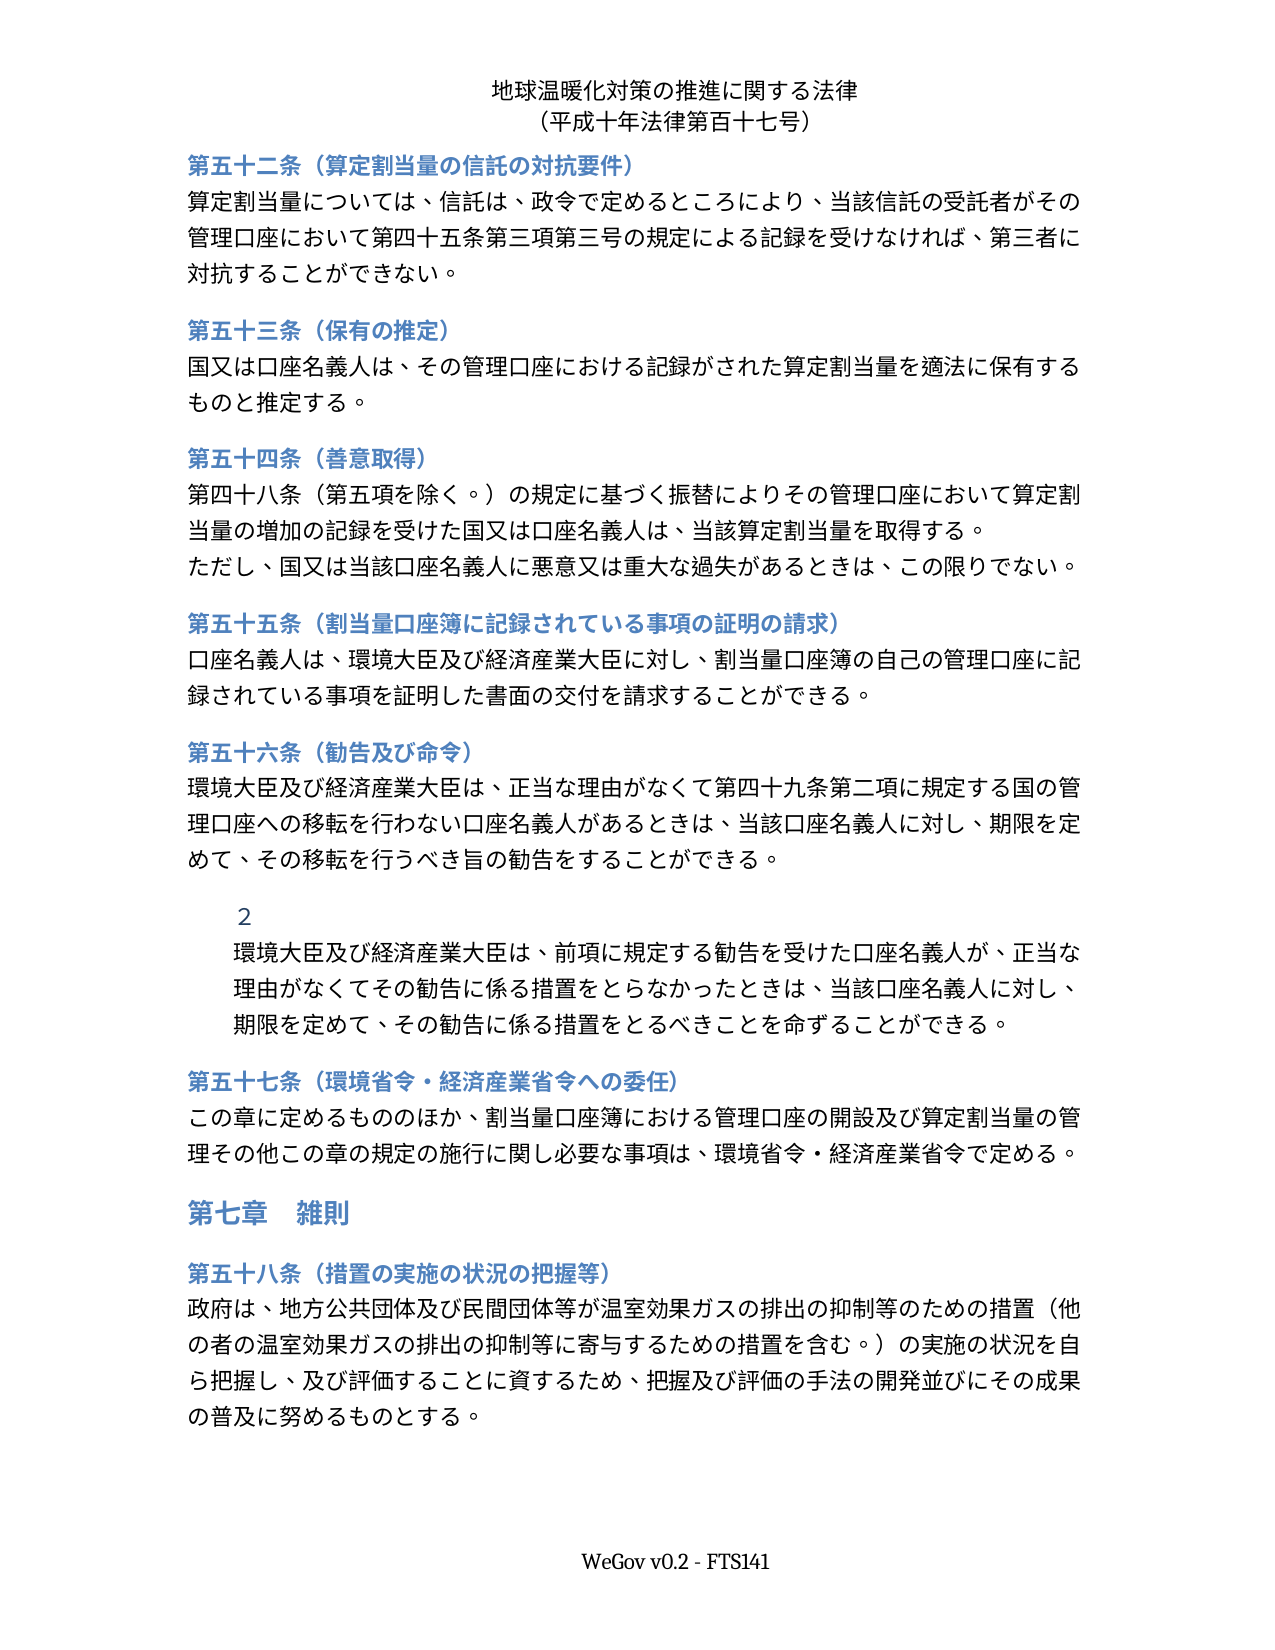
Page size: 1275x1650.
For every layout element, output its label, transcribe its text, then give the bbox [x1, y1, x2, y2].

subtitle ２ [233, 901, 1087, 932]
subtitle 第五十二条（算定割当量の信託の対抗要件） [187, 150, 1087, 181]
text 第四十八条（第五項を除く。）の規定に基づく振替によりその管理口座において算定割当量の増加の記録を受けた国又は口座名義人は、当該算定割当量を取得する。 ただし、国又は当該口座名義人に悪意又は重大な過失があるときは、この限りでない。 [187, 479, 1087, 582]
text 算定割当量については、信託は、政令で定めるところにより、当該信託の受託者がその管理口座において第四十五条第三項第三号の規定による記録を受けなければ、第三者に対抗することができない。 [187, 186, 1087, 289]
subtitle 第七章 雑則 [187, 1194, 1087, 1231]
text 政府は、地方公共団体及び民間団体等が温室効果ガスの排出の抑制等のための措置（他の者の温室効果ガスの排出の抑制等に寄与するための措置を含む。）の実施の状況を自ら把握し、及び評価することに資するため、把握及び評価の手法の開発並びにその成果の普及に努めるものとする。 [187, 1293, 1087, 1432]
text 国又は口座名義人は、その管理口座における記録がされた算定割当量を適法に保有するものと推定する。 [187, 351, 1087, 418]
subtitle 第五十七条（環境省令・経済産業省令への委任） [187, 1066, 1087, 1097]
subtitle 第五十八条（措置の実施の状況の把握等） [187, 1257, 1087, 1289]
subtitle 第五十六条（勧告及び命令） [187, 736, 1087, 768]
text この章に定めるもののほか、割当量口座簿における管理口座の開設及び算定割当量の管理その他この章の規定の施行に関し必要な事項は、環境省令・経済産業省令で定める。 [187, 1102, 1087, 1169]
text 口座名義人は、環境大臣及び経済産業大臣に対し、割当量口座簿の自己の管理口座に記録されている事項を証明した書面の交付を請求することができる。 [187, 644, 1087, 711]
subtitle 第五十三条（保有の推定） [187, 314, 1087, 346]
text 環境大臣及び経済産業大臣は、前項に規定する勧告を受けた口座名義人が、正当な理由がなくてその勧告に係る措置をとらなかったときは、当該口座名義人に対し、期限を定めて、その勧告に係る措置をとるべきことを命ずることができる。 [233, 937, 1087, 1040]
text 環境大臣及び経済産業大臣は、正当な理由がなくて第四十九条第二項に規定する国の管理口座への移転を行わない口座名義人があるときは、当該口座名義人に対し、期限を定めて、その移転を行うべき旨の勧告をすることができる。 [187, 772, 1087, 876]
subtitle 第五十五条（割当量口座簿に記録されている事項の証明の請求） [187, 608, 1087, 639]
subtitle 第五十四条（善意取得） [187, 443, 1087, 474]
